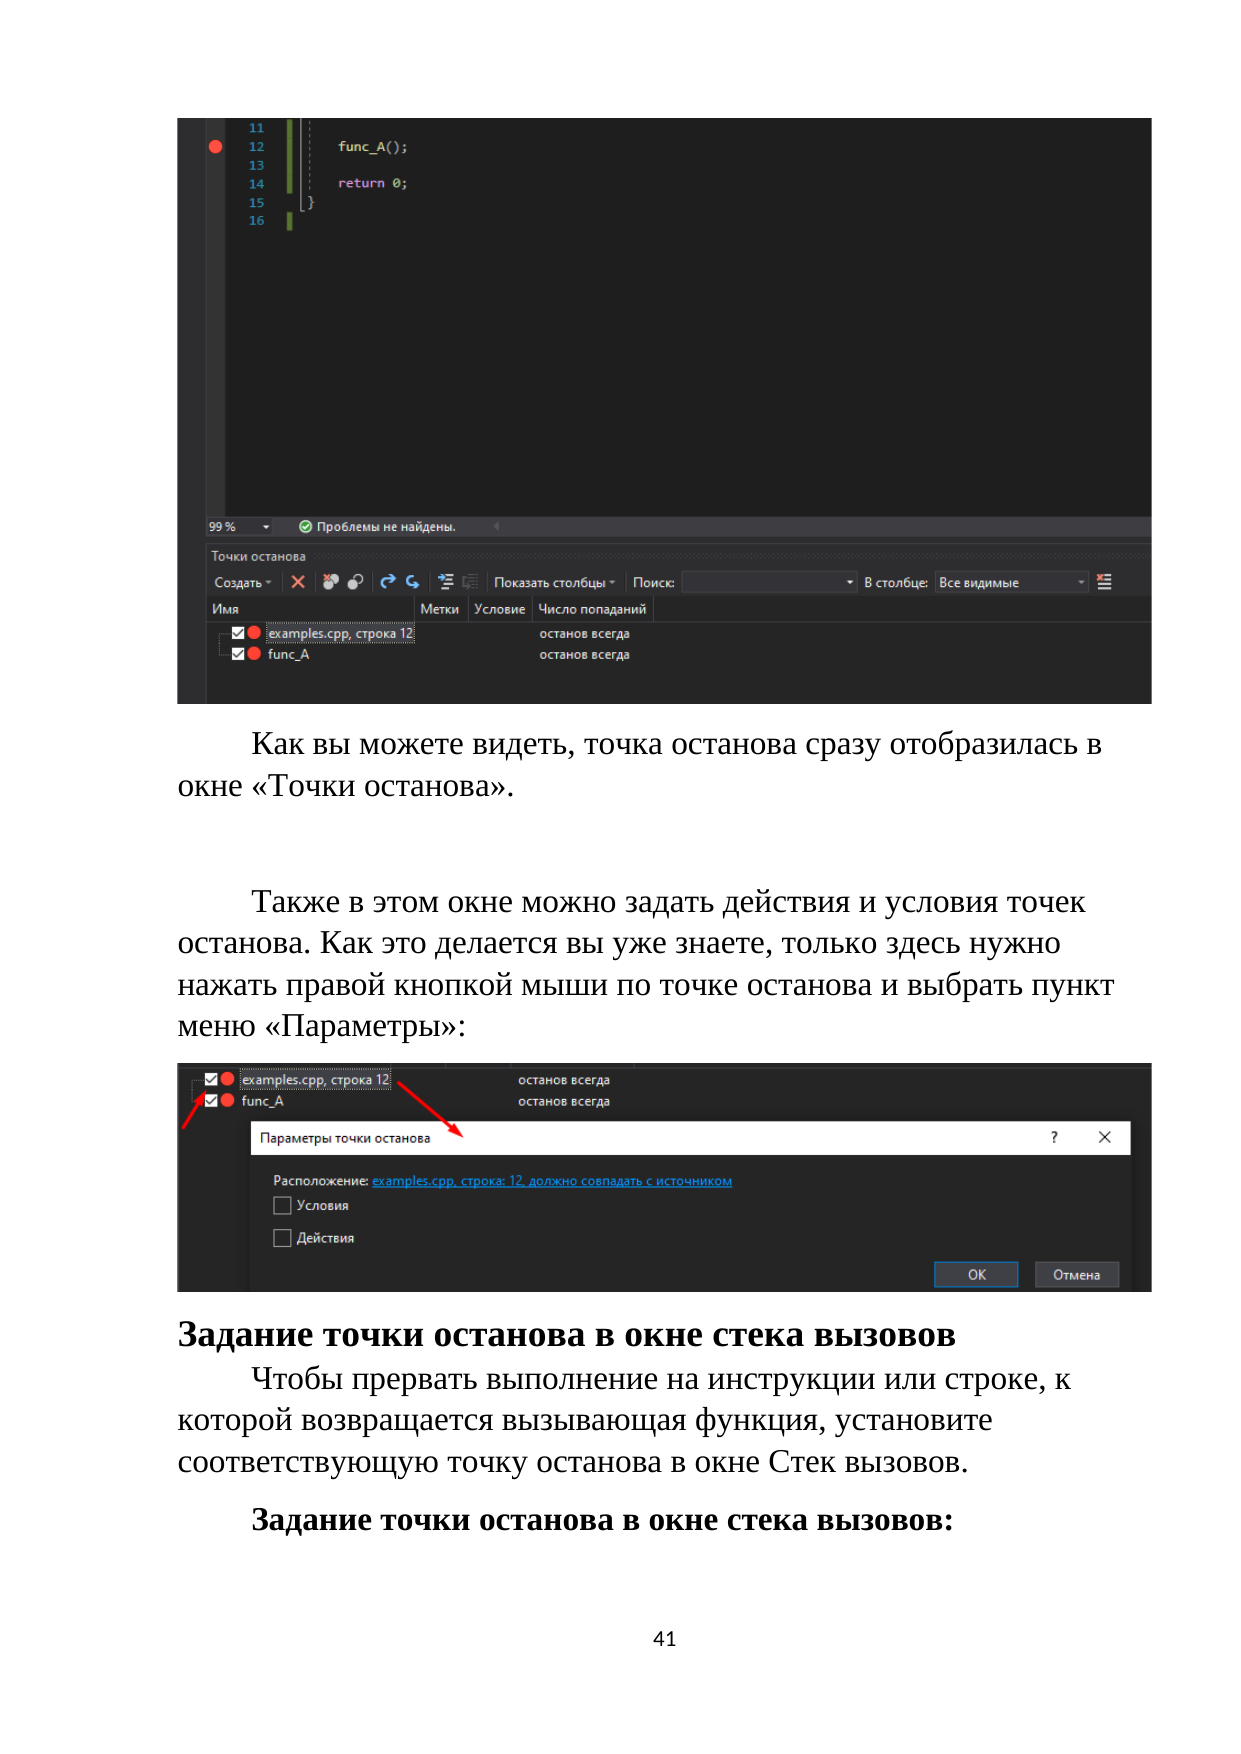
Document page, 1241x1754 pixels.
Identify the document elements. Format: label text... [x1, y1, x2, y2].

text Чтобы прервать выполнение на инструкции или строке, к которой возвращается вызывающая функция, установите соответствующую точку останова в окне Стек вызовов. [177, 1358, 1152, 1479]
text Задание точки останова в окне стека вызовов: [177, 1499, 1152, 1537]
picture [177, 1063, 1152, 1292]
text Как вы можете видеть, точка останова сразу отобразилась в окне «Точки останова». [177, 724, 1152, 803]
text Задание точки останова в окне стека вызовов [177, 1312, 1152, 1355]
text Также в этом окне можно задать действия и условия точек останова. Как это делается вы уже знаете, только здесь нужно нажать правой кнопкой мыши по точке останова и выбрать пункт меню «Параметры»: [177, 881, 1152, 1043]
picture [177, 118, 1152, 704]
